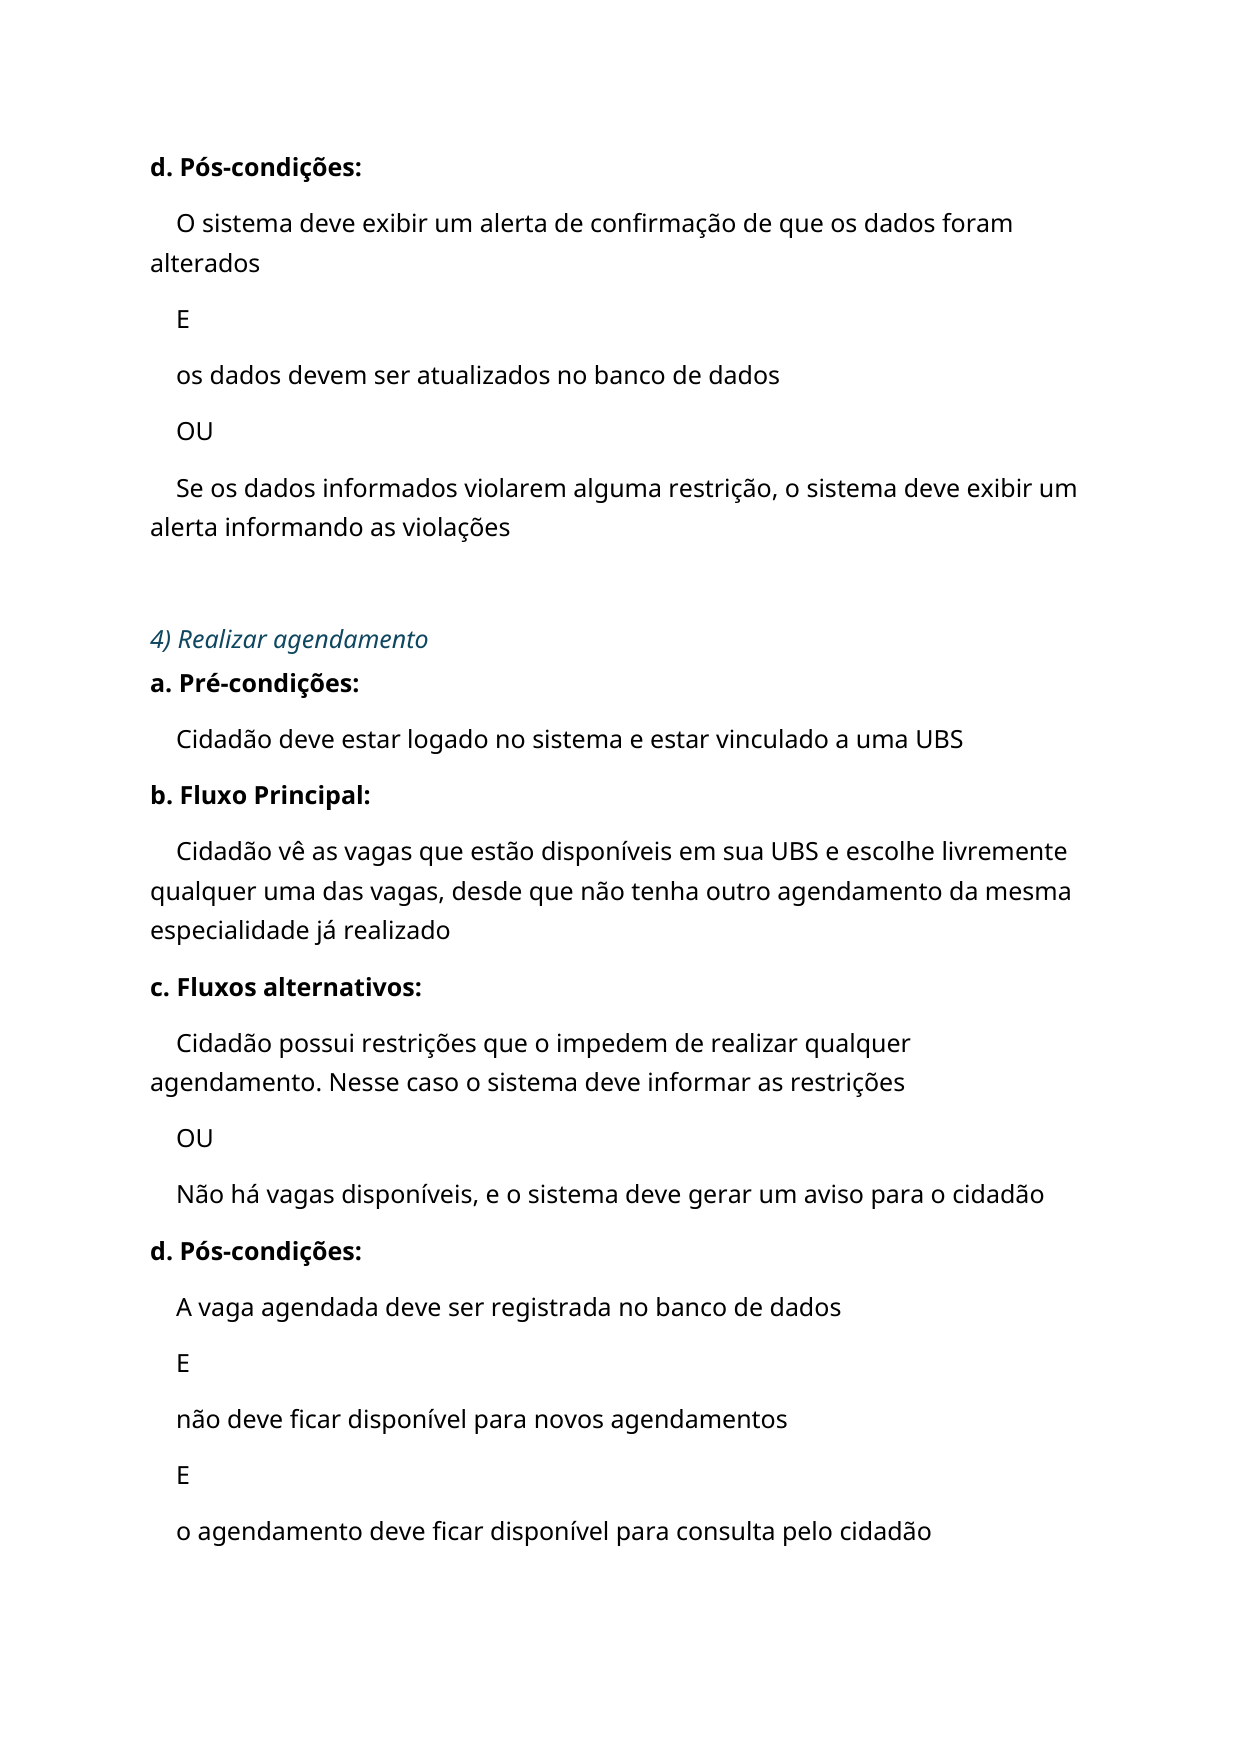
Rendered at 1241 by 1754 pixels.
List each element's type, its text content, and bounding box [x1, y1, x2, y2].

text o agendamento deve ficar disponível para consulta pelo cidadão [150, 1514, 1090, 1548]
text E [150, 1346, 1090, 1379]
text c. Fluxos alternativos: [150, 969, 1090, 1003]
text Cidadão vê as vagas que estão disponíveis em sua UBS e escolhe livremente qualquer uma das vagas, desde que não tenha outro agendamento da mesma especialidade já realizado [150, 834, 1090, 947]
text não deve ficar disponível para novos agendamentos [150, 1402, 1090, 1436]
subtitle 4) Realizar agendamento [150, 622, 1090, 656]
text E [150, 1458, 1090, 1492]
text OU [150, 1121, 1090, 1155]
text OU [150, 414, 1090, 448]
text b. Fluxo Principal: [150, 778, 1090, 812]
text A vaga agendada deve ser registrada no banco de dados [150, 1289, 1090, 1323]
text Cidadão possui restrições que o impedem de realizar qualquer agendamento. Nesse caso o sistema deve informar as restrições [150, 1025, 1090, 1099]
text a. Pré-condições: [150, 666, 1090, 700]
text Cidadão deve estar logado no sistema e estar vinculado a uma UBS [150, 722, 1090, 756]
text E [150, 302, 1090, 336]
text Não há vagas disponíveis, e o sistema deve gerar um aviso para o cidadão [150, 1177, 1090, 1211]
text d. Pós-condições: [150, 150, 1090, 184]
text os dados devem ser atualizados no banco de dados [150, 358, 1090, 392]
text O sistema deve exibir um alerta de confirmação de que os dados foram alterados [150, 206, 1090, 280]
text d. Pós-condições: [150, 1233, 1090, 1267]
text Se os dados informados violarem alguma restrição, o sistema deve exibir um alerta informando as violações [150, 470, 1090, 544]
